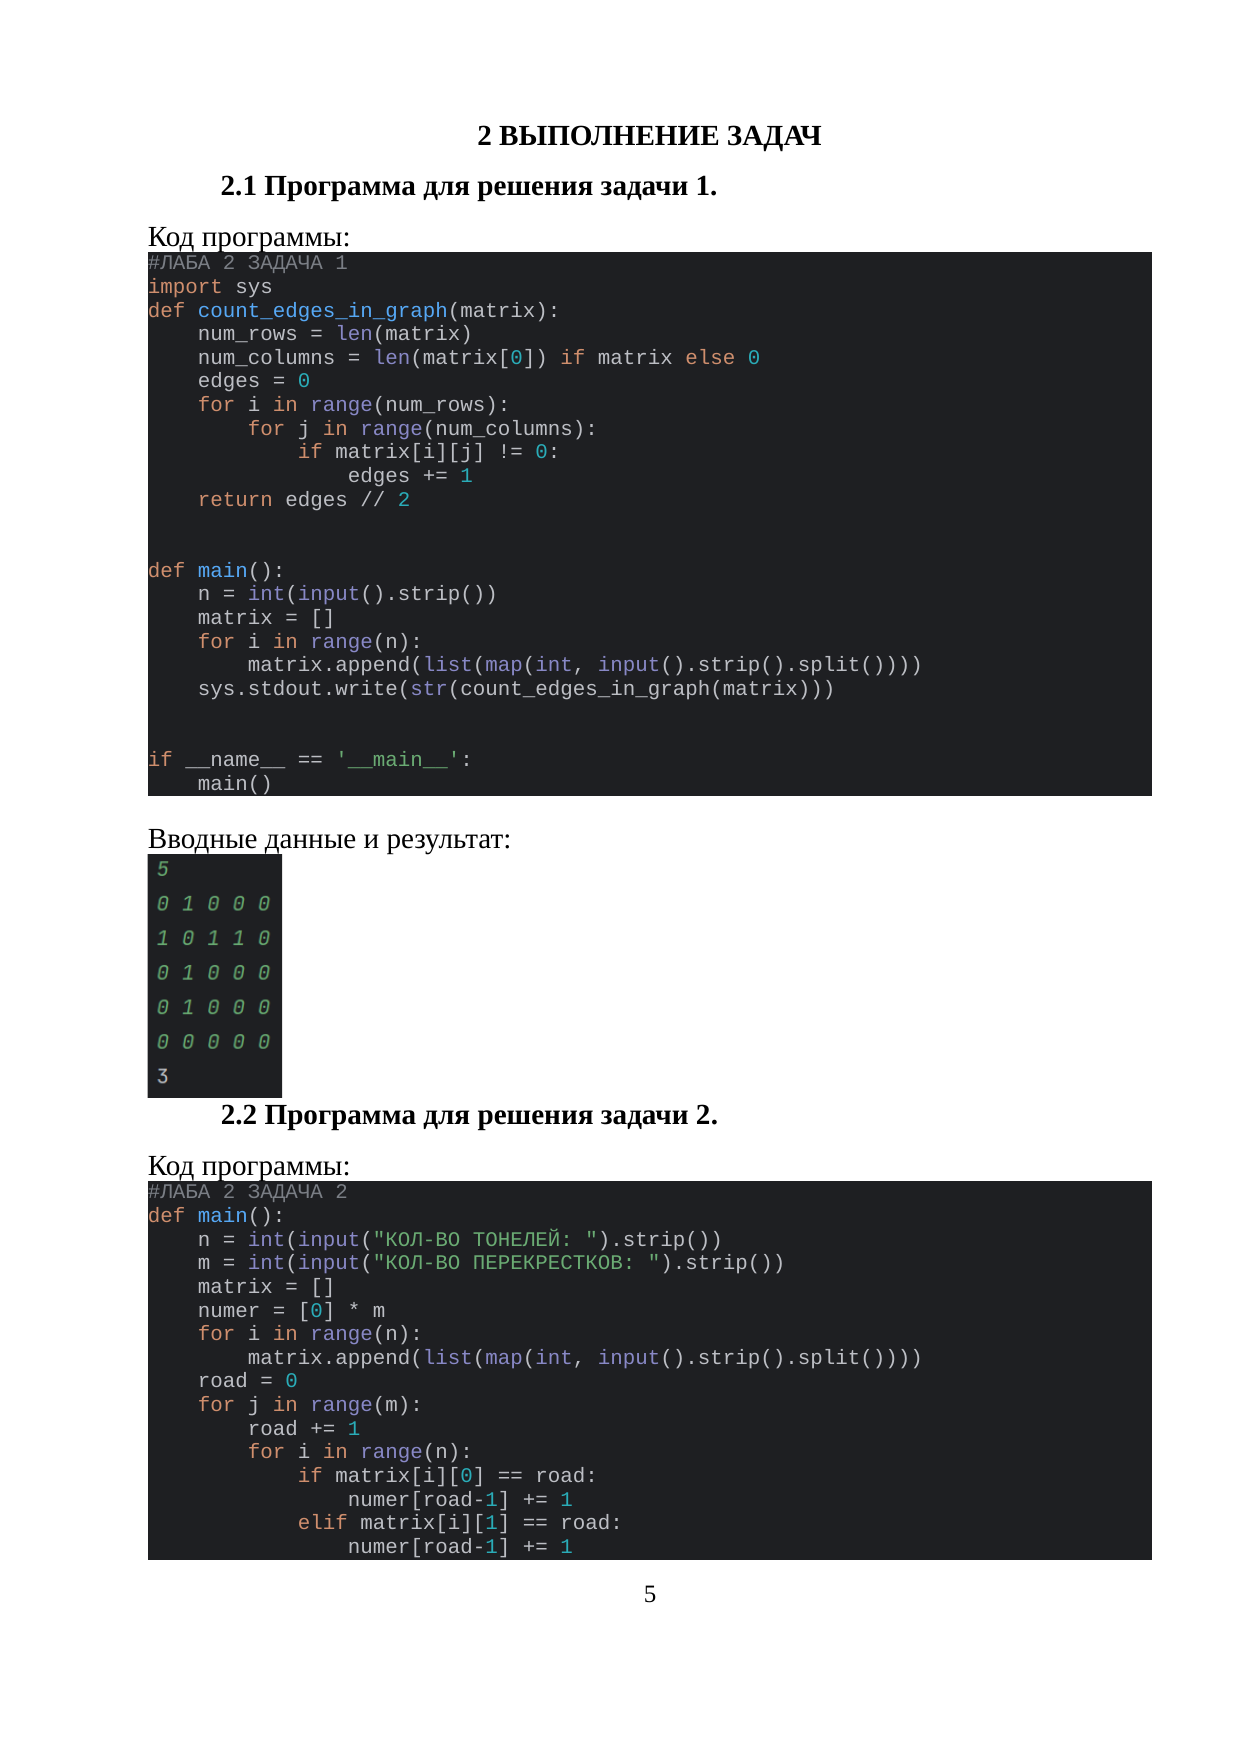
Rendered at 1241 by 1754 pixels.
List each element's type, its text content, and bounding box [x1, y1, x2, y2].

text Вводные данные и результат: [148, 821, 1152, 855]
subtitle 2 ВЫПОЛНЕНИЕ ЗАДАЧ [148, 118, 1151, 152]
text Код программы: [148, 219, 1152, 252]
picture [147, 854, 283, 1098]
subtitle 2.2 Программа для решения задачи 2. [148, 1097, 1151, 1131]
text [148, 1181, 1152, 1560]
text #ЛАБА 2 ЗАДАЧА 1 import sys def count_edges_in_graph(matrix): num_rows = len(matrix) num_columns = len(matrix[0]) if matrix else 0 edges = 0 for i in range(num_rows): for j in range(num_columns): if matrix[i][j] != 0: edges += 1 return edges // 2 def main(): n = int(input().strip()) matrix = [] for i in range(n): matrix.append(list(map(int, input().strip().split()))) sys.stdout.write(str(count_edges_in_graph(matrix))) if __name__ == '__main__': main() [148, 252, 1152, 796]
text Код программы: [148, 1148, 1152, 1181]
subtitle 2.1 Программа для решения задачи 1. [220, 168, 1152, 202]
